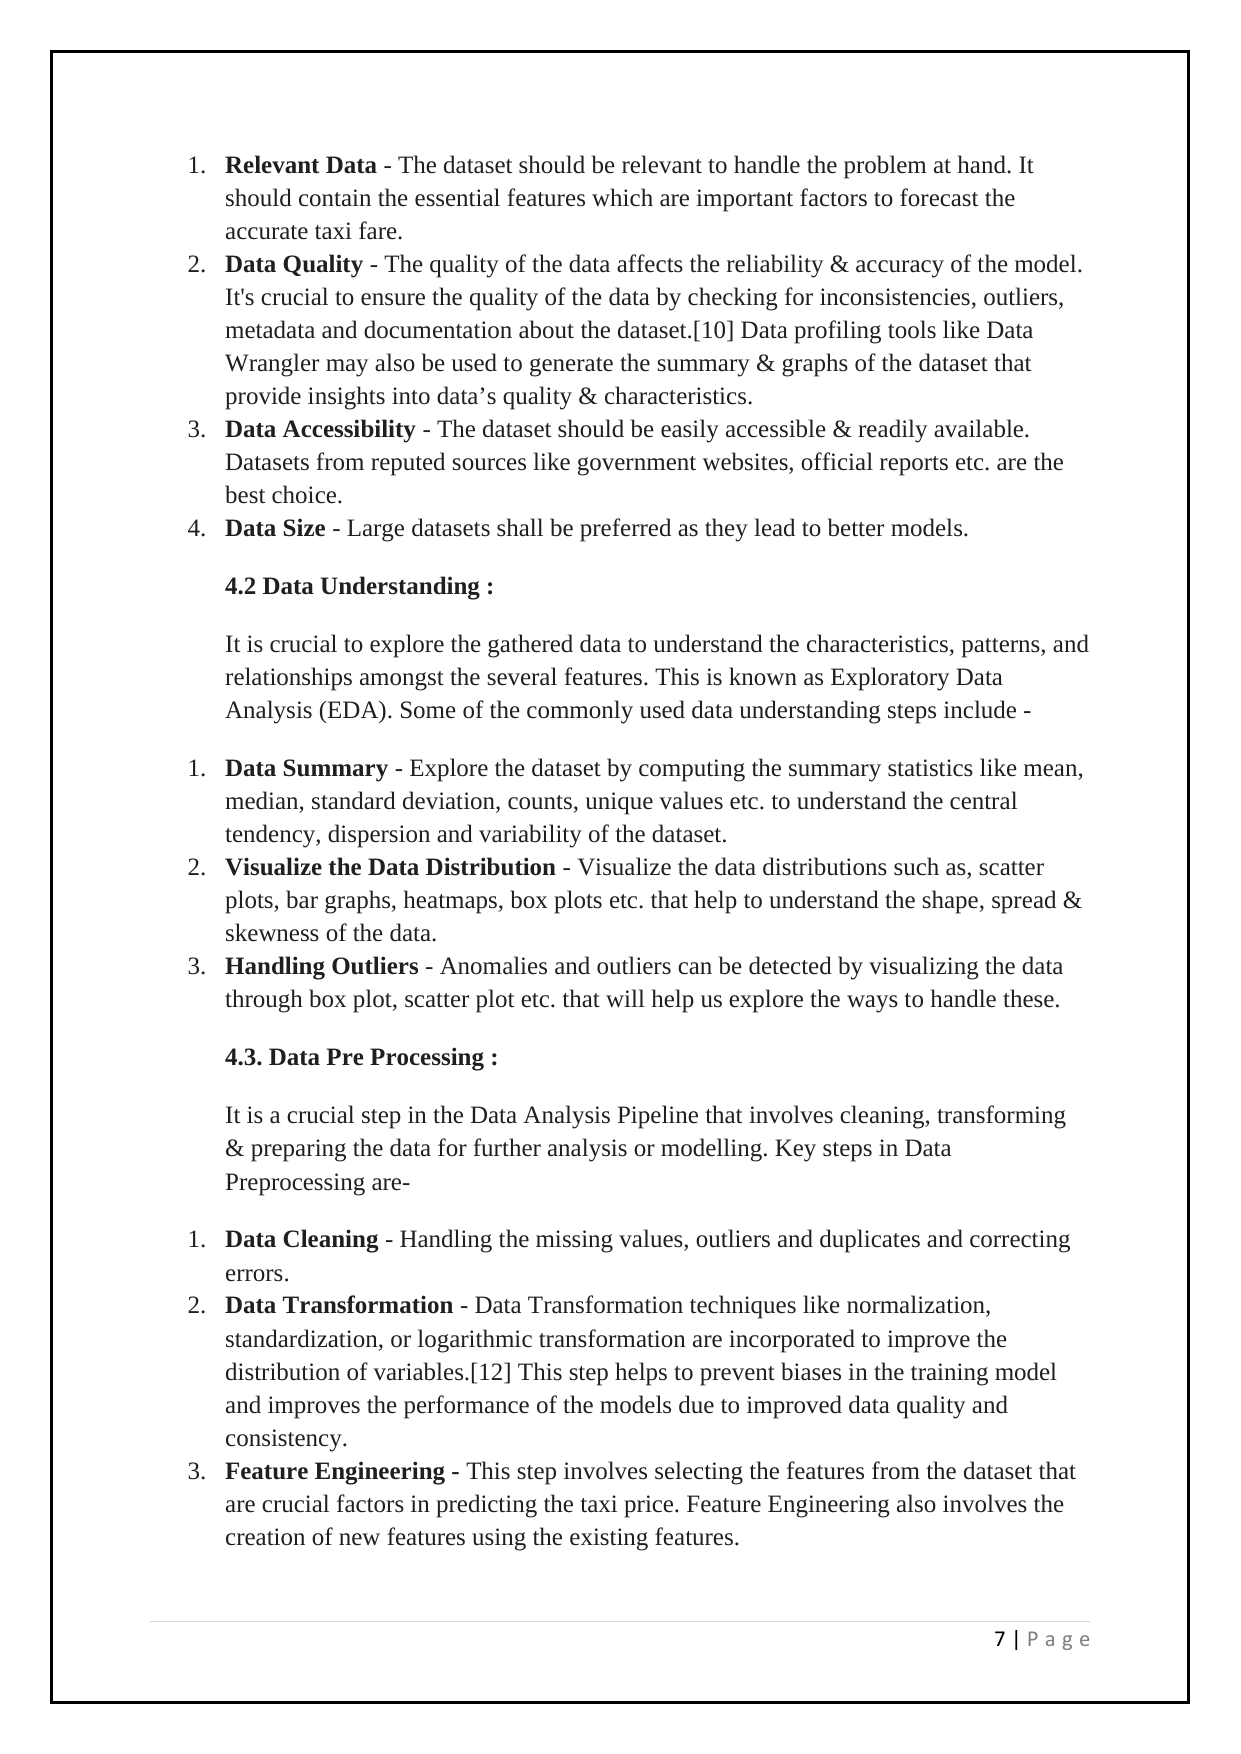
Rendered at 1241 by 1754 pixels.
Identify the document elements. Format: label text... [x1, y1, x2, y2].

list Data Size - Large datasets shall be preferred as they lead to better models. [187, 513, 1090, 542]
list Data Accessibility - The dataset should be easily accessible & readily available. Datasets from reputed sources like government websites, official reports etc. are the best choice. [187, 414, 1090, 509]
text It is crucial to explore the gathered data to understand the characteristics, patterns, and relationships amongst the several features. This is known as Exploratory Data Analysis (EDA). Some of the commonly used data understanding steps include - [225, 629, 1090, 724]
text 4.2 Data Understanding : [150, 571, 1090, 600]
list Handling Outliers - Anomalies and outliers can be detected by visualizing the data through box plot, scatter plot etc. that will help us explore the ways to handle these. [187, 951, 1090, 1013]
text It is a crucial step in the Data Analysis Pipeline that involves cleaning, transforming & preparing the data for further analysis or modelling. Key steps in Data Preprocessing are- [225, 1101, 1090, 1195]
list Feature Engineering - This step involves selecting the features from the dataset that are crucial factors in predicting the taxi price. Feature Engineering also involves the creation of new features using the existing features. [187, 1456, 1090, 1551]
list Data Summary - Explore the dataset by computing the summary statistics like mean, median, standard deviation, counts, unique values etc. to understand the central tendency, dispersion and variability of the dataset. [187, 753, 1090, 848]
list Relevant Data - The dataset should be relevant to handle the problem at hand. It should contain the essential features which are important factors to forecast the accurate taxi fare. [187, 150, 1090, 245]
text 4.3. Data Pre Processing : [150, 1042, 1090, 1071]
list Data Quality - The quality of the data affects the reliability & accuracy of the model. It's crucial to ensure the quality of the data by checking for inconsistencies, outliers, metadata and documentation about the dataset.[10] Data profiling tools like Data Wrangler may also be used to generate the summary & graphs of the dataset that provide insights into data’s quality & characteristics. [187, 249, 1090, 410]
list Data Cleaning - Handling the missing values, outliers and duplicates and correcting errors. [187, 1224, 1090, 1286]
list Visualize the Data Distribution - Visualize the data distributions such as, scatter plots, bar graphs, heatmaps, box plots etc. that help to understand the shape, spread & skewness of the data. [187, 852, 1090, 947]
list Data Transformation - Data Transformation techniques like normalization, standardization, or logarithmic transformation are incorporated to improve the distribution of variables.[12] This step helps to prevent biases in the training model and improves the performance of the models due to improved data quality and consistency. [187, 1291, 1090, 1451]
